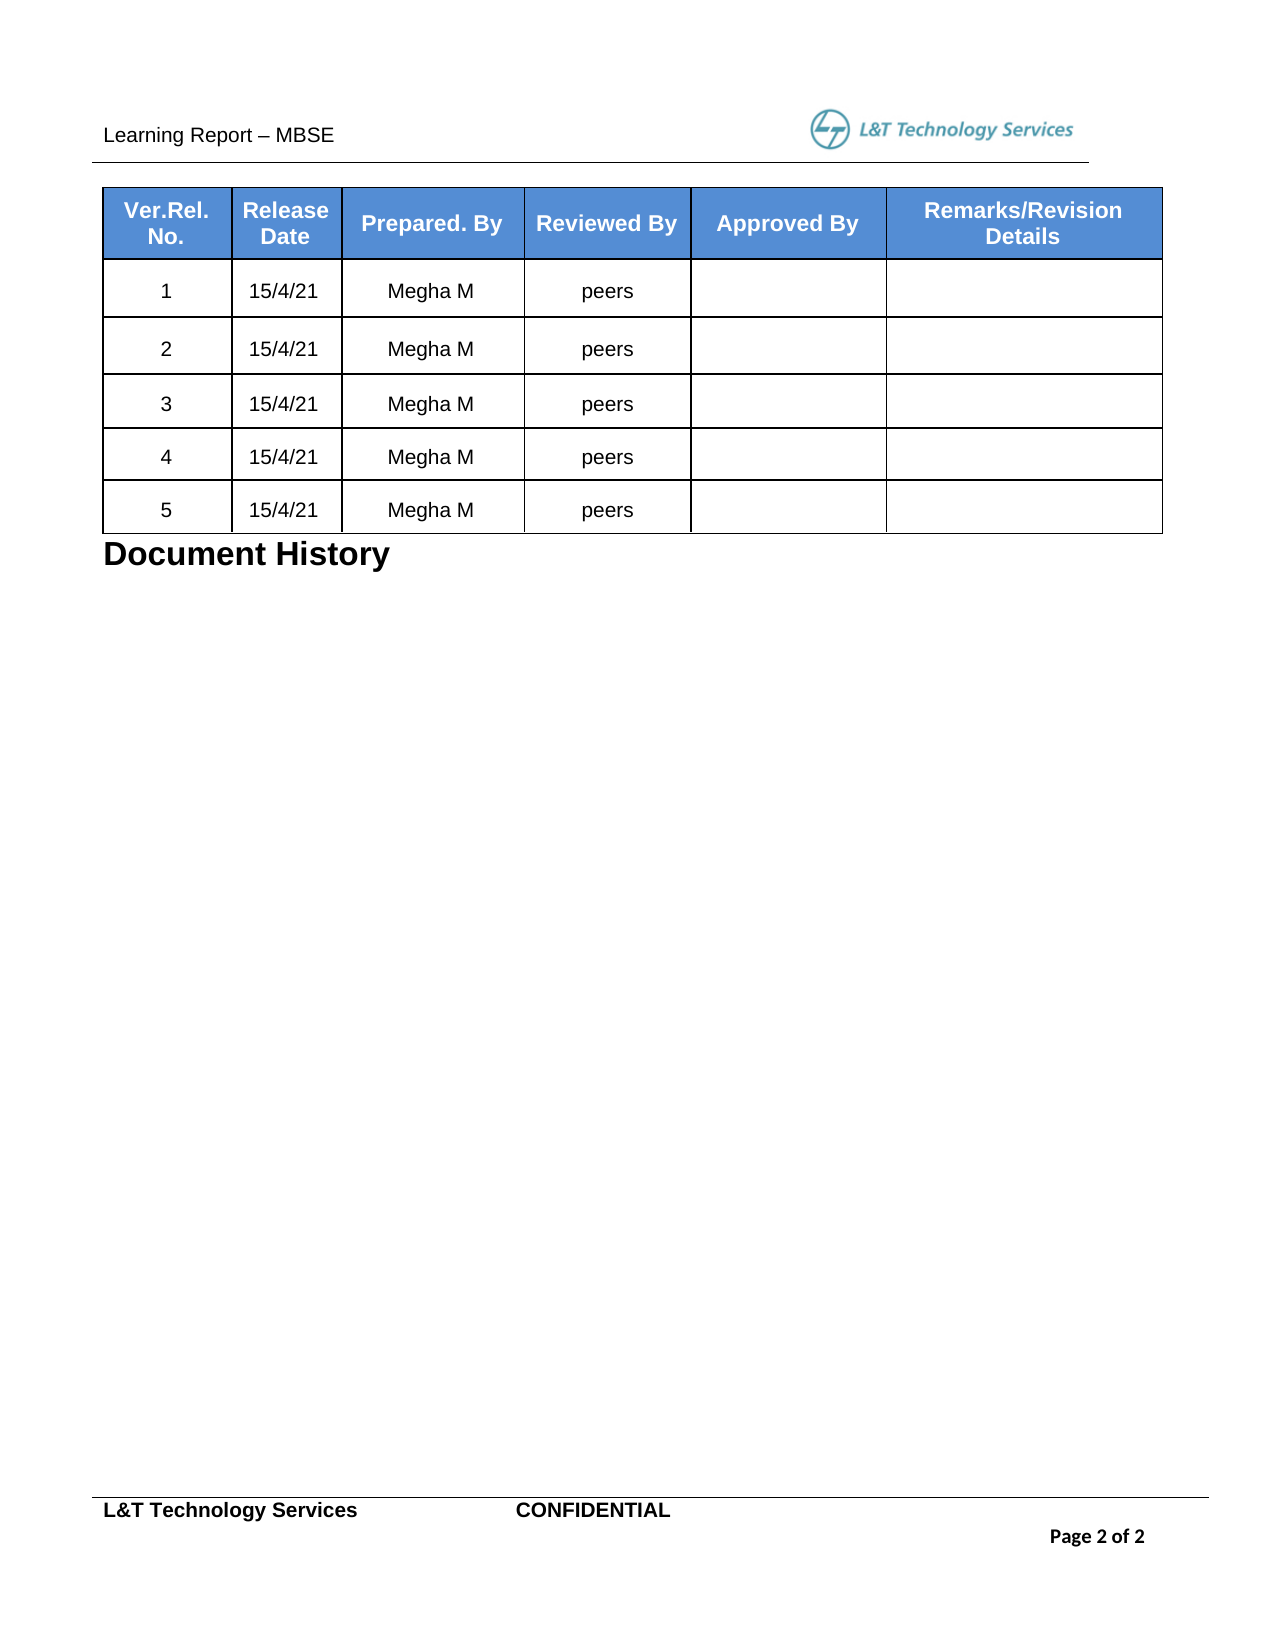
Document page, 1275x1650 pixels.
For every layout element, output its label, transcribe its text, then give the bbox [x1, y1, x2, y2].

table_cell 2 [104, 318, 231, 373]
table_cell [887, 260, 1162, 316]
table_cell [692, 260, 886, 316]
table_cell peers [525, 481, 690, 532]
table_cell 15/4/21 [233, 318, 341, 373]
table_cell 15/4/21 [233, 481, 341, 532]
table_cell [887, 481, 1162, 532]
table_cell [692, 318, 886, 373]
table_header Remarks/Revision Details [887, 188, 1162, 258]
table_header Prepared. By [343, 188, 524, 258]
table_header Reviewed By [525, 188, 690, 258]
table_cell peers [525, 429, 690, 479]
table_cell peers [525, 318, 690, 373]
table_cell Megha M [343, 429, 524, 479]
table_cell [692, 375, 886, 427]
table_cell 4 [104, 429, 231, 479]
table_cell 15/4/21 [233, 429, 341, 479]
table_header Approved By [692, 188, 886, 258]
table_cell Megha M [343, 260, 524, 316]
table_cell [887, 429, 1162, 479]
table_header Release Date [233, 188, 341, 258]
table_cell peers [525, 375, 690, 427]
table_cell [887, 318, 1162, 373]
table_cell Megha M [343, 481, 524, 532]
text Document History [103, 534, 1162, 572]
table_cell 1 [104, 260, 231, 316]
table_cell 15/4/21 [233, 375, 341, 427]
table_cell Megha M [343, 318, 524, 373]
table_cell [887, 375, 1162, 427]
table_cell peers [525, 260, 690, 316]
table_header Ver.Rel. No. [104, 188, 231, 258]
table_cell 15/4/21 [233, 260, 341, 316]
table_cell [692, 429, 886, 479]
table_cell 5 [104, 481, 231, 532]
table_cell [692, 481, 886, 532]
table_cell 3 [104, 375, 231, 427]
table_cell Megha M [343, 375, 524, 427]
